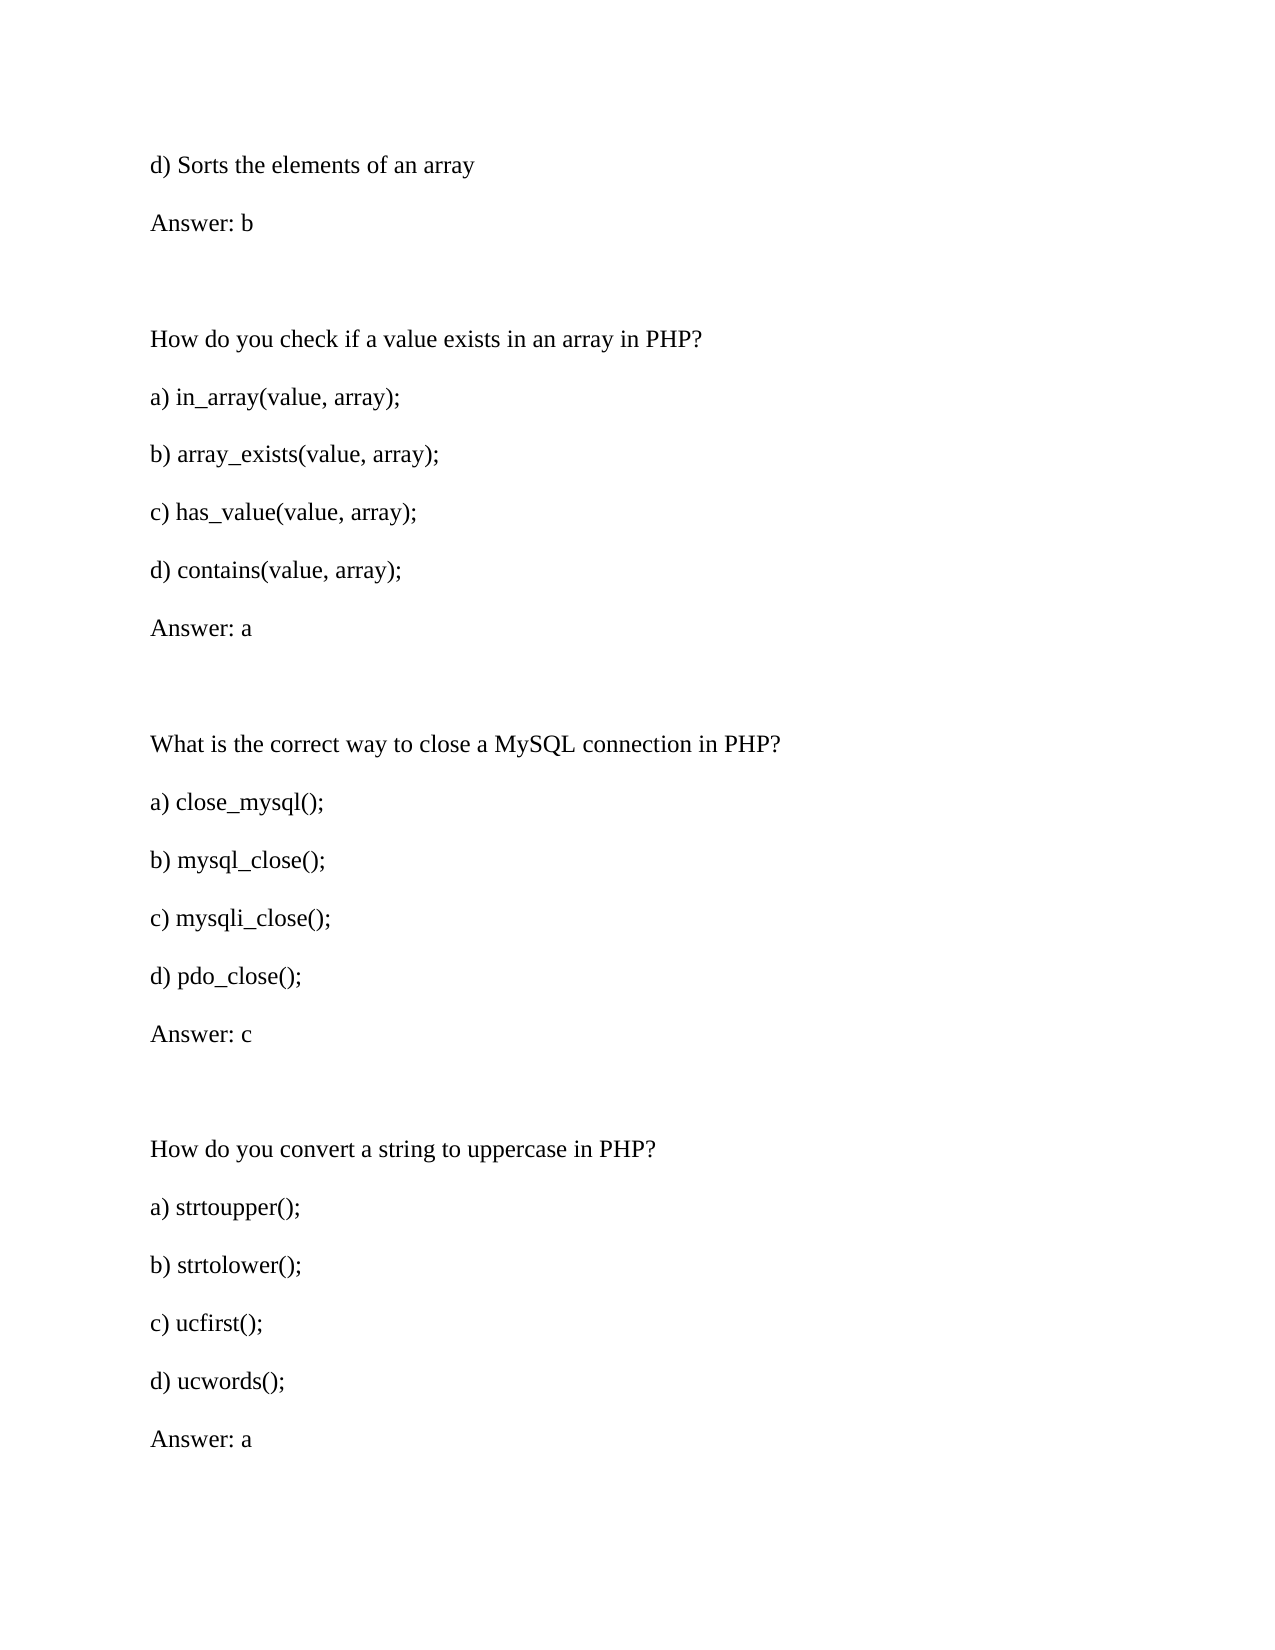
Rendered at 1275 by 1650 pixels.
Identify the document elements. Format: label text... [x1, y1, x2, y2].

text Answer: a [150, 613, 1125, 642]
text Answer: a [150, 1424, 1125, 1453]
text b) array_exists(value, array); [150, 439, 1125, 468]
text c) has_value(value, array); [150, 497, 1125, 526]
text c) ucfirst(); [150, 1308, 1125, 1337]
text d) ucwords(); [150, 1366, 1125, 1395]
text b) strtolower(); [150, 1250, 1125, 1279]
text How do you check if a value exists in an array in PHP? [150, 324, 1125, 352]
text a) strtoupper(); [150, 1192, 1125, 1221]
text c) mysqli_close(); [150, 903, 1125, 932]
text Answer: b [150, 208, 1125, 237]
text b) mysql_close(); [150, 845, 1125, 874]
text How do you convert a string to uppercase in PHP? [150, 1134, 1125, 1163]
text d) pdo_close(); [150, 961, 1125, 989]
text d) contains(value, array); [150, 555, 1125, 584]
text Answer: c [150, 1019, 1125, 1047]
text d) Sorts the elements of an array [150, 150, 1125, 179]
text What is the correct way to close a MySQL connection in PHP? [150, 729, 1125, 758]
text a) close_mysql(); [150, 787, 1125, 816]
text a) in_array(value, array); [150, 382, 1125, 410]
